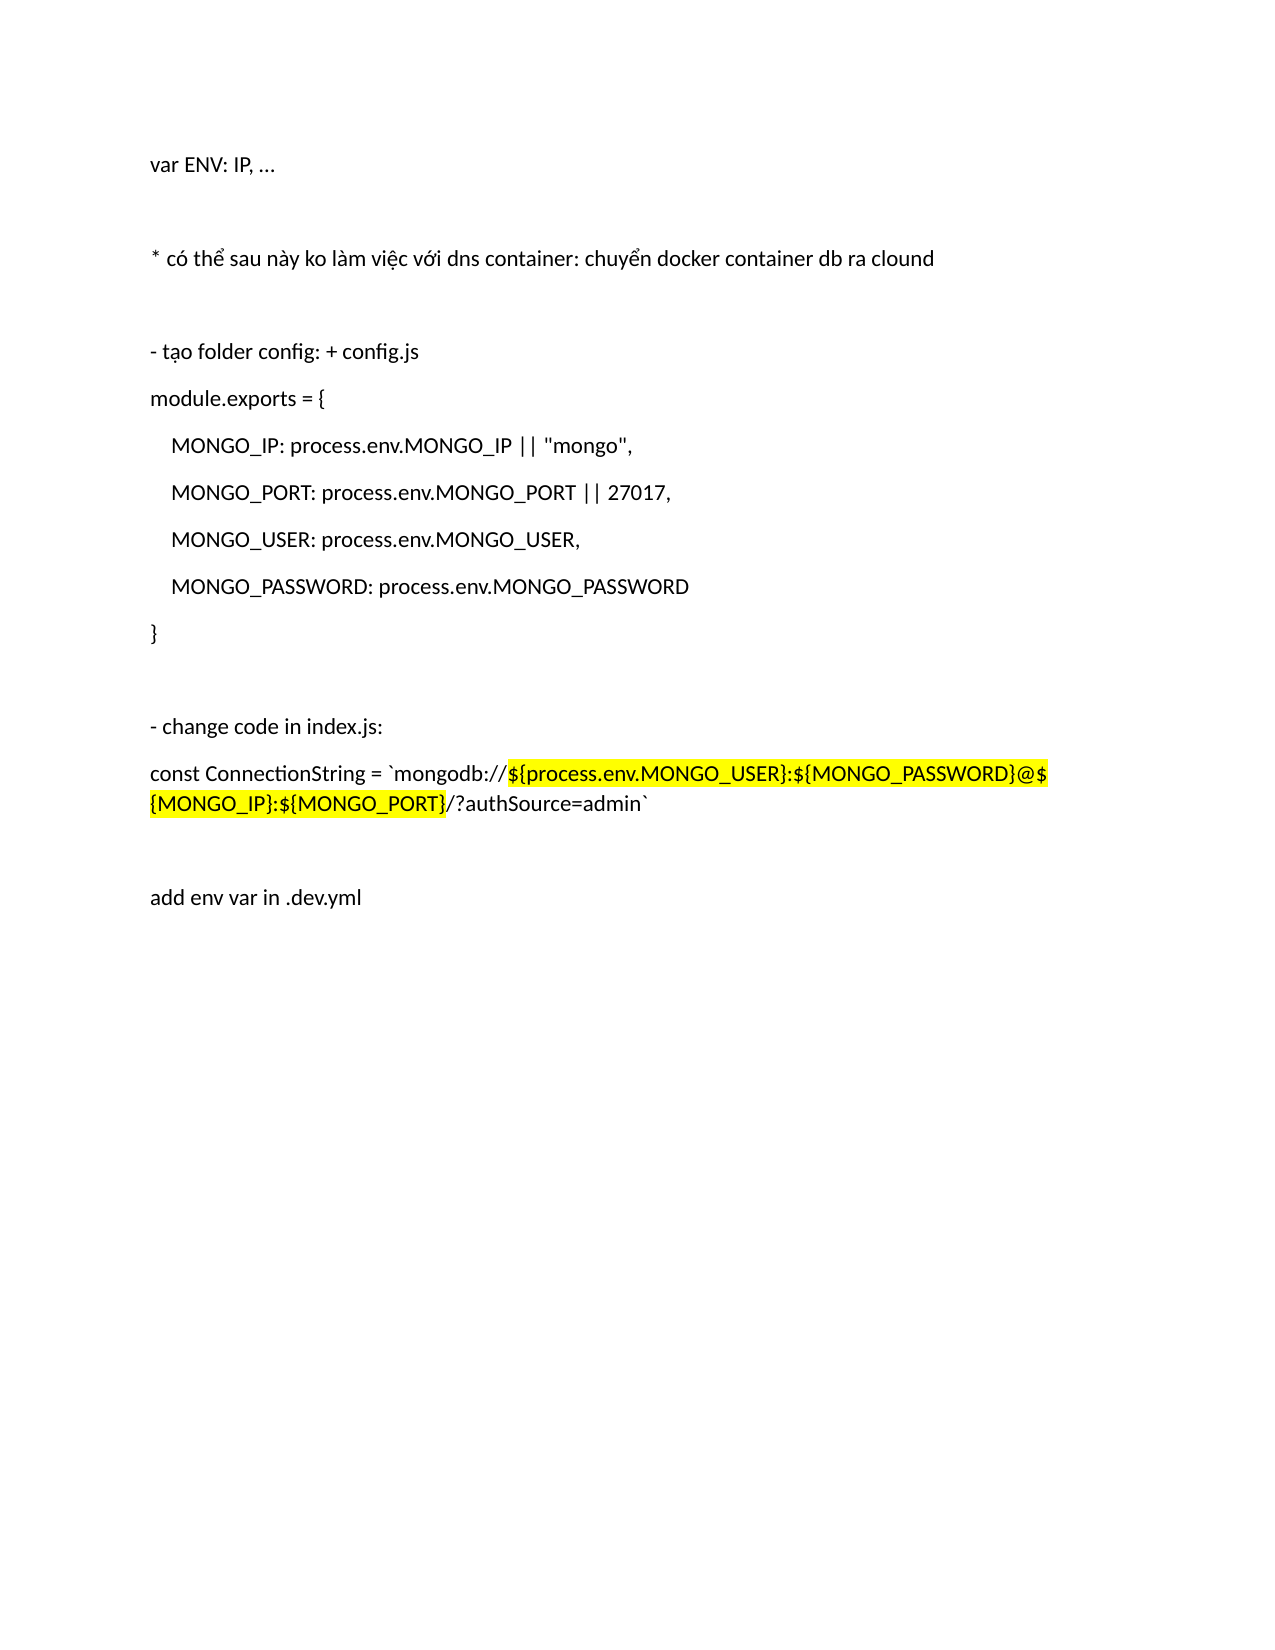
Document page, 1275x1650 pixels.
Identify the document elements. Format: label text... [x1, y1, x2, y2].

text var ENV: IP, … [150, 150, 1125, 178]
text const ConnectionString = `mongodb://${process.env.MONGO_USER}:${MONGO_PASSWORD}@${MONGO_IP}:${MONGO_PORT}/?authSource=admin` [150, 759, 1125, 818]
text MONGO_USER: process.env.MONGO_USER, [150, 525, 1125, 553]
text - change code in index.js: [150, 712, 1125, 741]
text add env var in .dev.yml [150, 883, 1125, 911]
text MONGO_PASSWORD: process.env.MONGO_PASSWORD [150, 572, 1125, 600]
text MONGO_IP: process.env.MONGO_IP || "mongo", [150, 431, 1125, 459]
text module.exports = { [150, 384, 1125, 412]
text MONGO_PORT: process.env.MONGO_PORT || 27017, [150, 478, 1125, 506]
text * có thể sau này ko làm việc với dns container: chuyển docker container db ra clound [150, 244, 1125, 272]
text - tạo folder config: + config.js [150, 337, 1125, 366]
text } [150, 619, 1125, 647]
